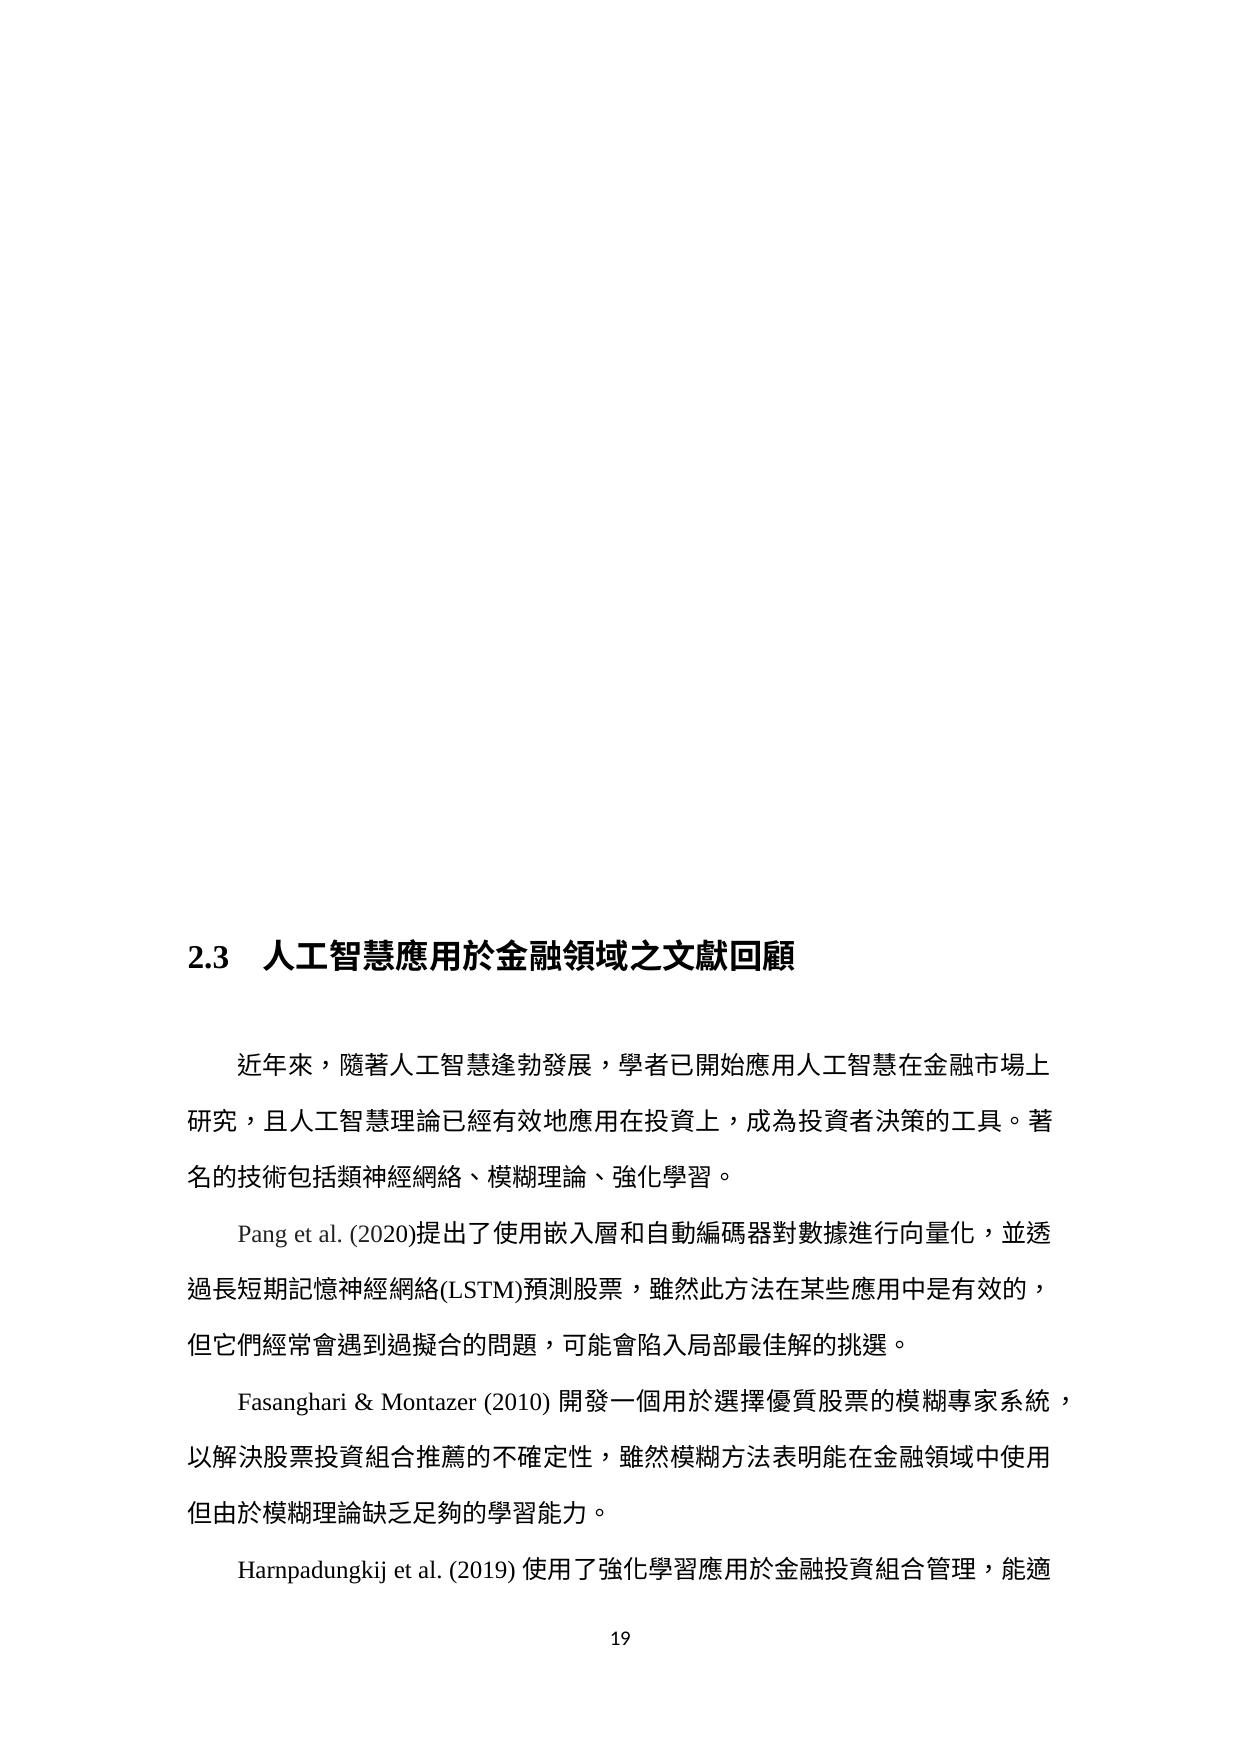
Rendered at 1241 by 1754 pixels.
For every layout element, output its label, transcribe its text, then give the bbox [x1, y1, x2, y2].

text Fasanghari & Montazer (2010) 開發一個用於選擇優質股票的模糊專家系統，以解決股票投資組合推薦的不確定性，雖然模糊方法表明能在金融領域中使用，但由於模糊理論缺乏足夠的學習能力。 [187, 1381, 1053, 1531]
list 人工智慧應用於金融領域之文獻回顧 [187, 916, 1053, 991]
text 近年來，隨著人工智慧逢勃發展，學者已開始應用人工智慧在金融市場上研究，且人工智慧理論已經有效地應用在投資上，成為投資者決策的工具。著名的技術包括類神經網絡、模糊理論、強化學習。 [187, 1044, 1053, 1194]
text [187, 1549, 1053, 1586]
text Pang et al. (2020)提出了使用嵌入層和自動編碼器對數據進行向量化，並透過長短期記憶神經網絡(LSTM)預測股票，雖然此方法在某些應用中是有效的，但它們經常會遇到過擬合的問題，可能會陷入局部最佳解的挑選。 [187, 1213, 1053, 1363]
